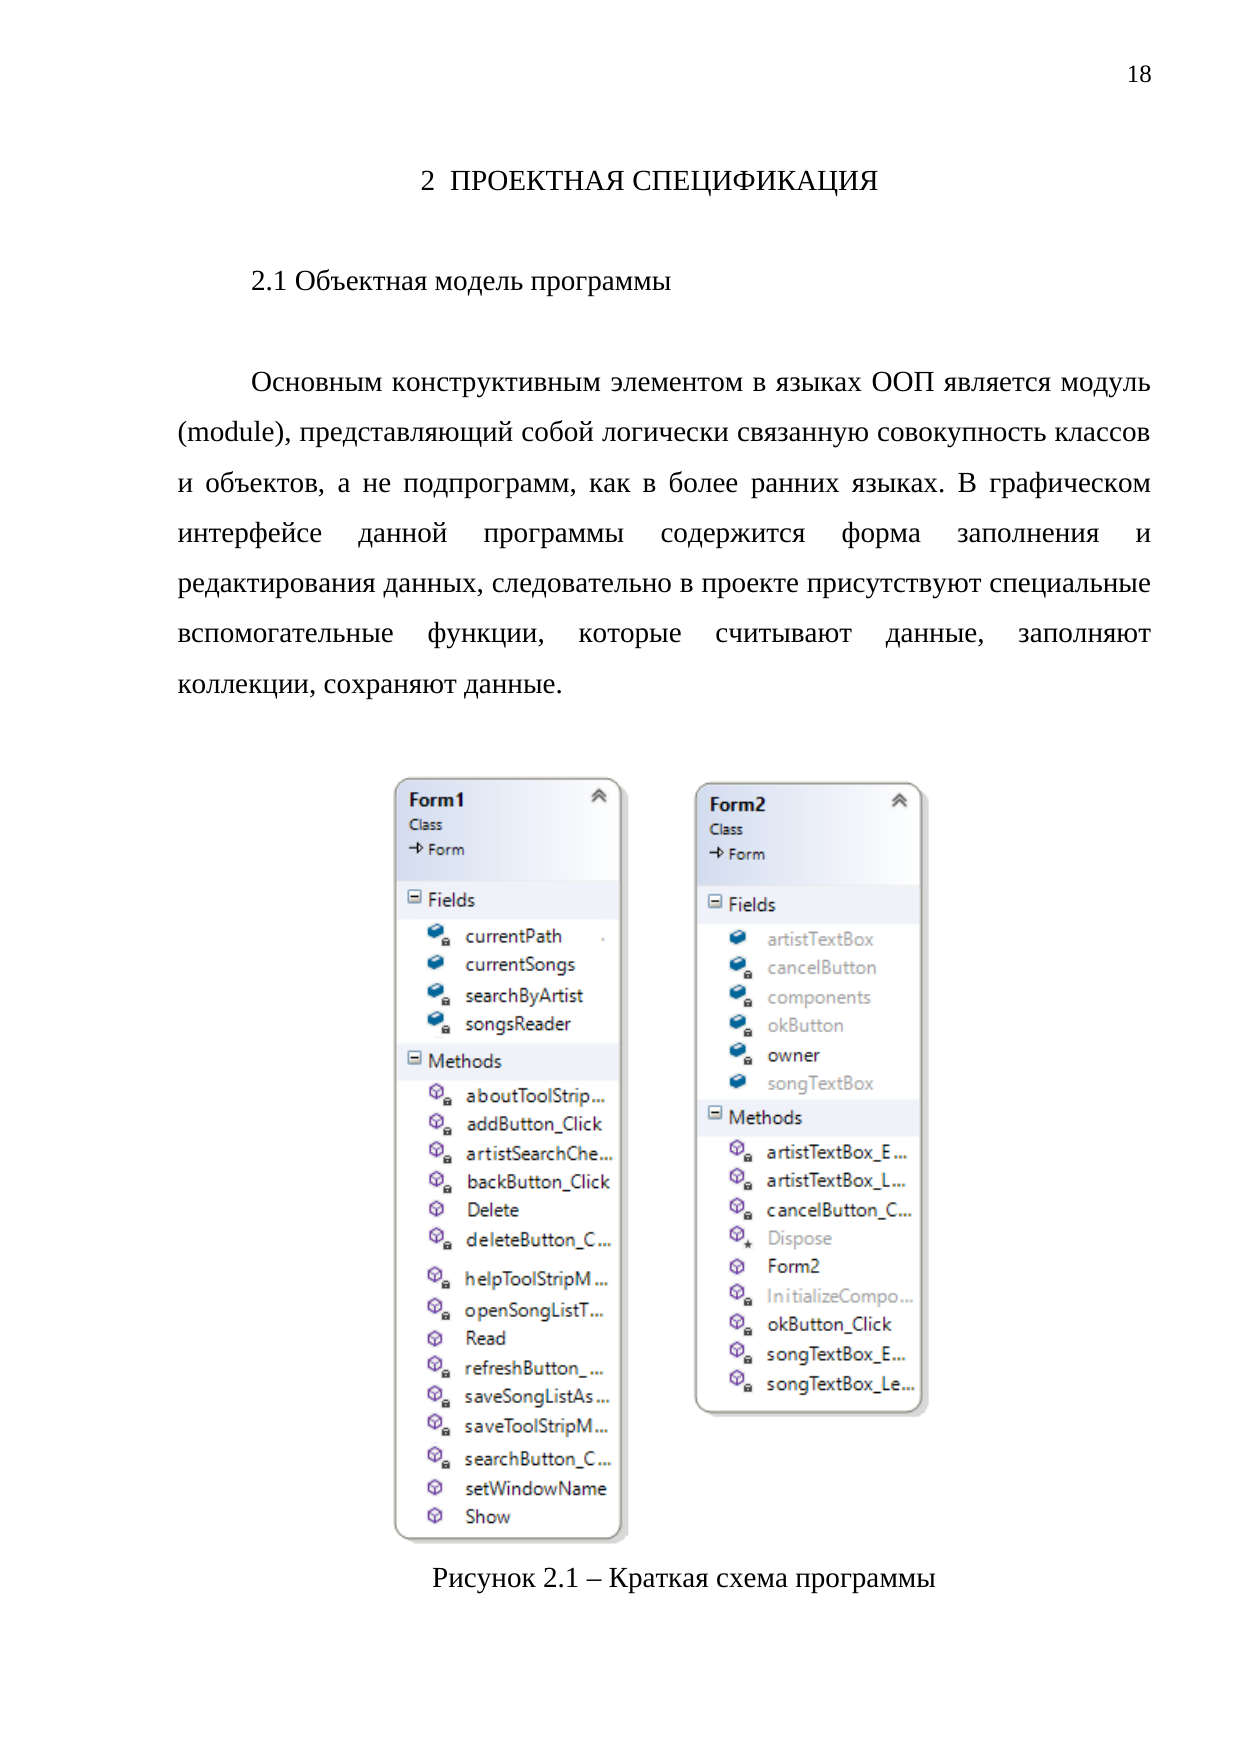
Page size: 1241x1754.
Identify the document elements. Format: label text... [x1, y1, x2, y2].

list ПРОЕКТНАЯ СПЕЦИФИКАЦИЯ [148, 163, 1152, 196]
text Основным конструктивным элементом в языках ООП является модуль (module), представляющий собой логически связанную совокупность классов и объектов, а не подпрограмм, как в более ранних языках. В графическом интерфейсе данной программы содержится форма заполнения и редактирования данных, следовательно в проекте присутствуют специальные вспомогательные функции, которые считывают данные, заполняют коллекции, сохраняют данные. [177, 364, 1152, 699]
list Объектная модель программы [251, 263, 1152, 297]
list Рисунок 2.1 – Краткая схема программы [216, 1561, 1152, 1594]
picture [389, 766, 940, 1547]
